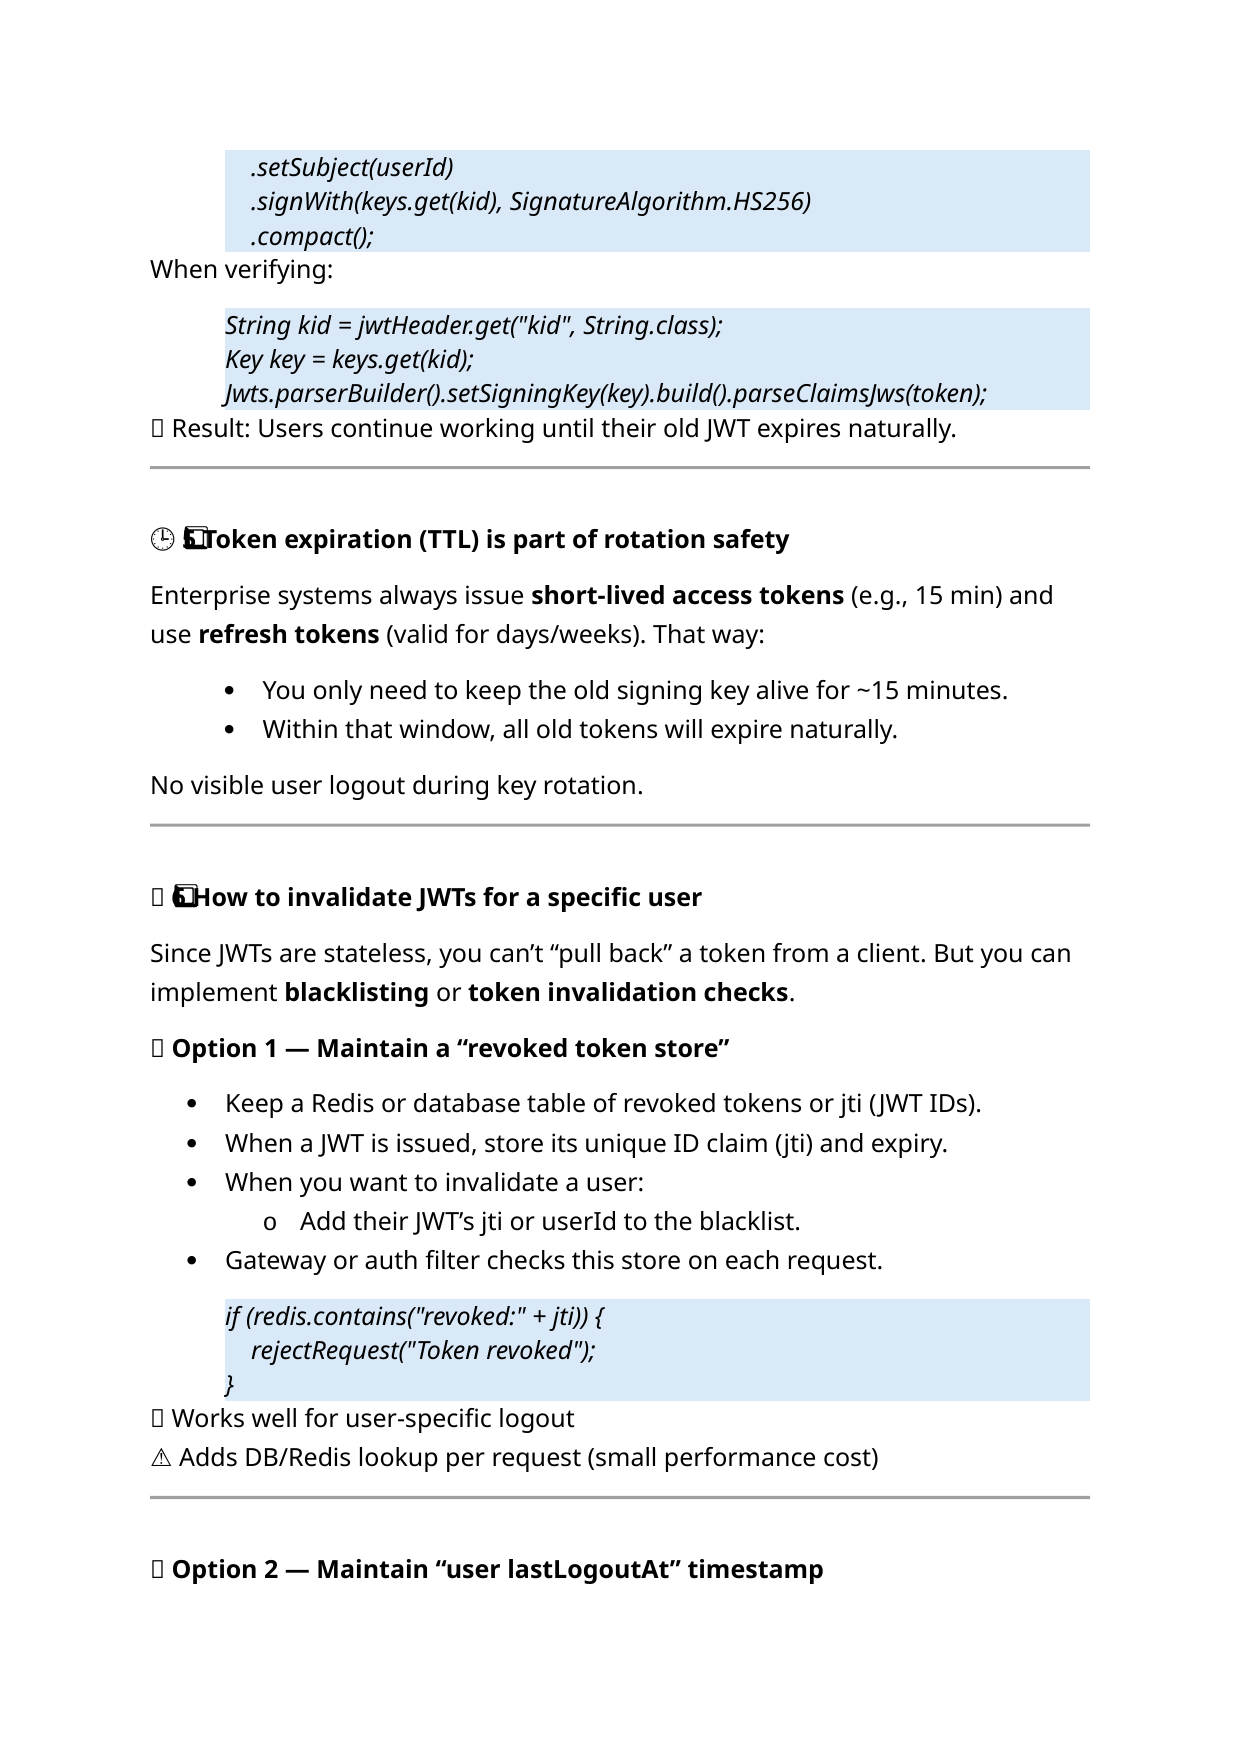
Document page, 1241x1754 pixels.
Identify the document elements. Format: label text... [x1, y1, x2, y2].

text .compact(); [225, 218, 1090, 252]
text .setSubject(userId) [225, 150, 1090, 184]
text .signWith(keys.get(kid), SignatureAlgorithm.HS256) [225, 184, 1090, 218]
text ✅ Option 2 — Maintain “user lastLogoutAt” timestamp [150, 1552, 1090, 1586]
text ✅ Result: Users continue working until their old JWT expires naturally. [150, 410, 1090, 444]
text String kid = jwtHeader.get("kid", String.class); [225, 308, 1090, 342]
text 🚫 6️⃣ How to invalidate JWTs for a specific user [150, 879, 1090, 913]
list Keep a Redis or database table of revoked tokens or jti (JWT IDs). [187, 1086, 1090, 1120]
text ✅ Option 1 — Maintain a “revoked token store” [150, 1030, 1090, 1064]
list When a JWT is issued, store its unique ID claim (jti) and expiry. [187, 1125, 1090, 1159]
text if (redis.contains("revoked:" + jti)) { [225, 1299, 1090, 1333]
text ✅ Works well for user-specific logout ⚠️ Adds DB/Redis lookup per request (small performance cost) [150, 1401, 1090, 1474]
text Jwts.parserBuilder().setSigningKey(key).build().parseClaimsJws(token); [225, 376, 1090, 410]
text Key key = keys.get(kid); [225, 342, 1090, 376]
list Gateway or auth filter checks this store on each request. [187, 1243, 1090, 1277]
text No visible user logout during key rotation. [150, 768, 1090, 802]
text } [225, 1367, 1090, 1401]
list You only need to keep the old signing key alive for ~15 minutes. [225, 673, 1090, 707]
text 🕒 5️⃣ Token expiration (TTL) is part of rotation safety [150, 522, 1090, 556]
list Within that window, all old tokens will expire naturally. [225, 712, 1090, 746]
text When verifying: [150, 252, 1090, 286]
text Since JWTs are stateless, you can’t “pull back” a token from a client. But you can implement blacklisting or token invalidation checks. [150, 935, 1090, 1008]
text rejectRequest("Token revoked"); [225, 1333, 1090, 1367]
text Enterprise systems always issue short-lived access tokens (e.g., 15 min) and use refresh tokens (valid for days/weeks). That way: [150, 578, 1090, 651]
list Add their JWT’s jti or userId to the blacklist. [262, 1203, 1090, 1238]
list When you want to invalidate a user: [187, 1164, 1090, 1198]
